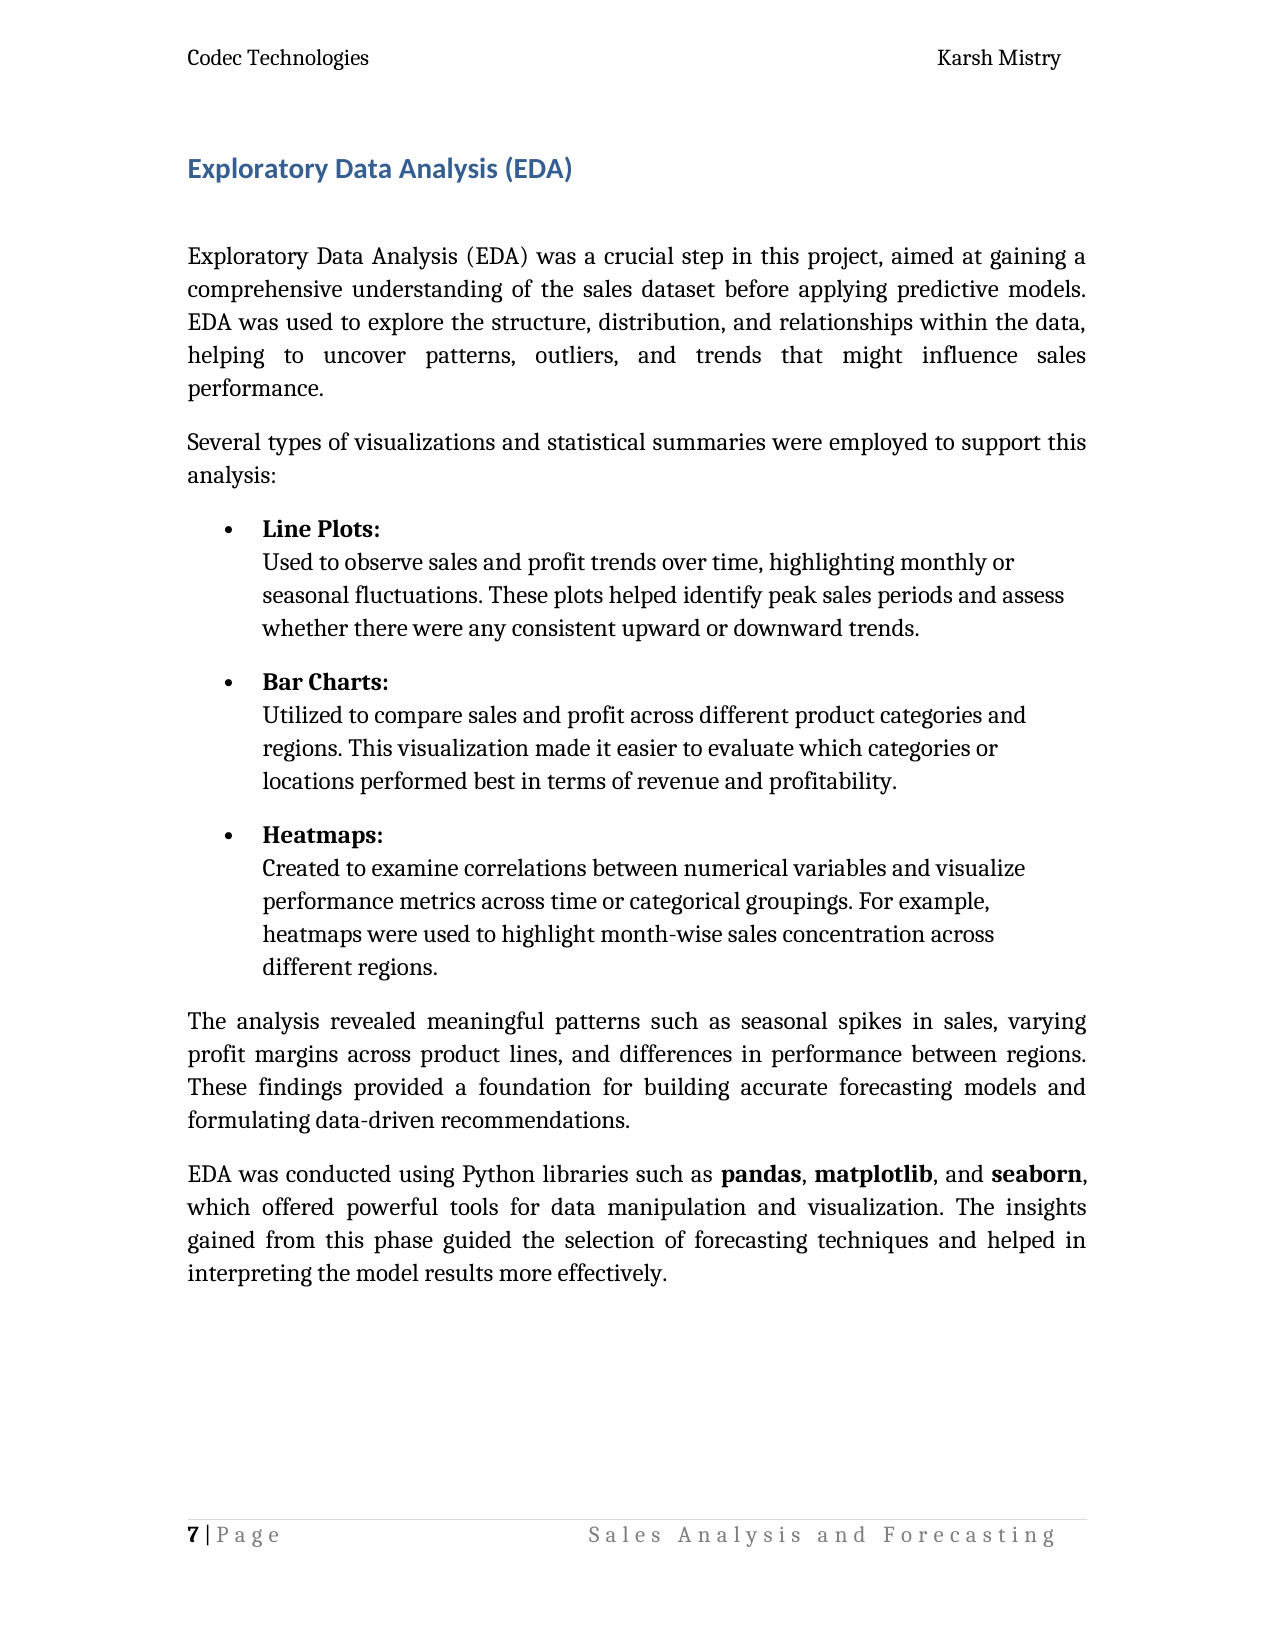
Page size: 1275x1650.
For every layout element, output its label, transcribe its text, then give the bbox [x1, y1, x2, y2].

list Heatmaps: Created to examine correlations between numerical variables and visualize performance metrics across time or categorical groupings. For example, heatmaps were used to highlight month-wise sales concentration across different regions. [225, 821, 1087, 981]
subtitle Exploratory Data Analysis (EDA) [187, 150, 1087, 186]
list Line Plots: Used to observe sales and profit trends over time, highlighting monthly or seasonal fluctuations. These plots helped identify peak sales periods and assess whether there were any consistent upward or downward trends. [225, 515, 1087, 643]
text The analysis revealed meaningful patterns such as seasonal spikes in sales, varying profit margins across product lines, and differences in performance between regions. These findings provided a foundation for building accurate forecasting models and formulating data-driven recommendations. [187, 1007, 1087, 1134]
text Exploratory Data Analysis (EDA) was a crucial step in this project, aimed at gaining a comprehensive understanding of the sales dataset before applying predictive models. EDA was used to explore the structure, distribution, and relationships within the data, helping to uncover patterns, outliers, and trends that might influence sales performance. [187, 242, 1087, 403]
text Several types of visualizations and statistical summaries were employed to support this analysis: [187, 428, 1087, 490]
list Bar Charts: Utilized to compare sales and profit across different product categories and regions. This visualization made it easier to evaluate which categories or locations performed best in terms of revenue and profitability. [225, 668, 1087, 796]
text EDA was conducted using Python libraries such as pandas, matplotlib, and seaborn, which offered powerful tools for data manipulation and visualization. The insights gained from this phase guided the selection of forecasting techniques and helped in interpreting the model results more effectively. [187, 1159, 1087, 1287]
